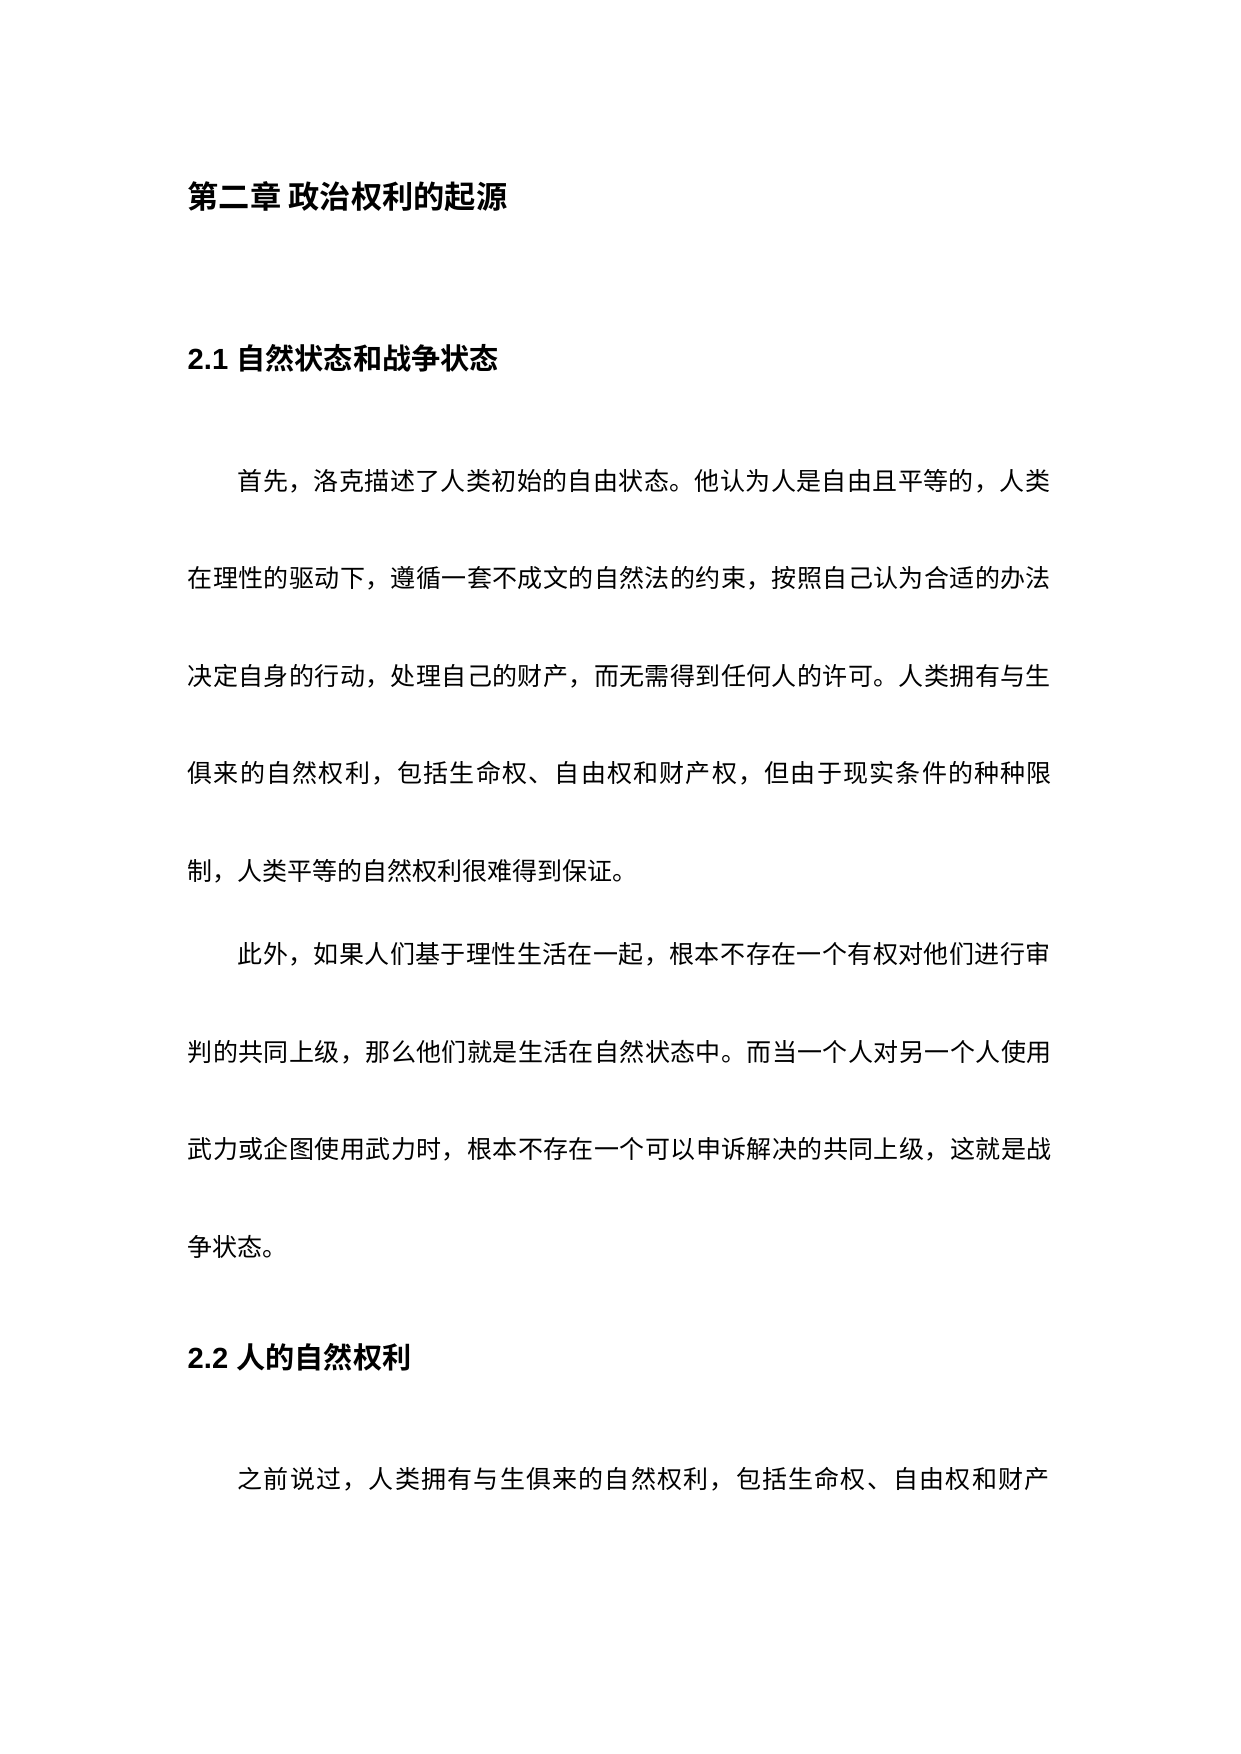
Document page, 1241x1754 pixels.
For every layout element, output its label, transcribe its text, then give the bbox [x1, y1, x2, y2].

text 此外，如果人们基于理性生活在一起，根本不存在一个有权对他们进行审判的共同上级，那么他们就是生活在自然状态中。而当一个人对另一个人使用武力或企图使用武力时，根本不存在一个可以申诉解决的共同上级，这就是战争状态。 [187, 920, 1053, 1278]
text 首先，洛克描述了人类初始的自由状态。他认为人是自由且平等的，人类在理性的驱动下，遵循一套不成文的自然法的约束，按照自己认为合适的办法决定自身的行动，处理自己的财产，而无需得到任何人的许可。人类拥有与生俱来的自然权利，包括生命权、自由权和财产权，但由于现实条件的种种限制，人类平等的自然权利很难得到保证。 [187, 447, 1053, 902]
text 之前说过，人类拥有与生俱来的自然权利，包括生命权、自由权和财产权。 [187, 1445, 1053, 1510]
subtitle 2.2 人的自然权利 [187, 1323, 1053, 1388]
subtitle 政治权利的起源 [187, 162, 1053, 227]
subtitle 2.1 自然状态和战争状态 [187, 324, 1053, 389]
